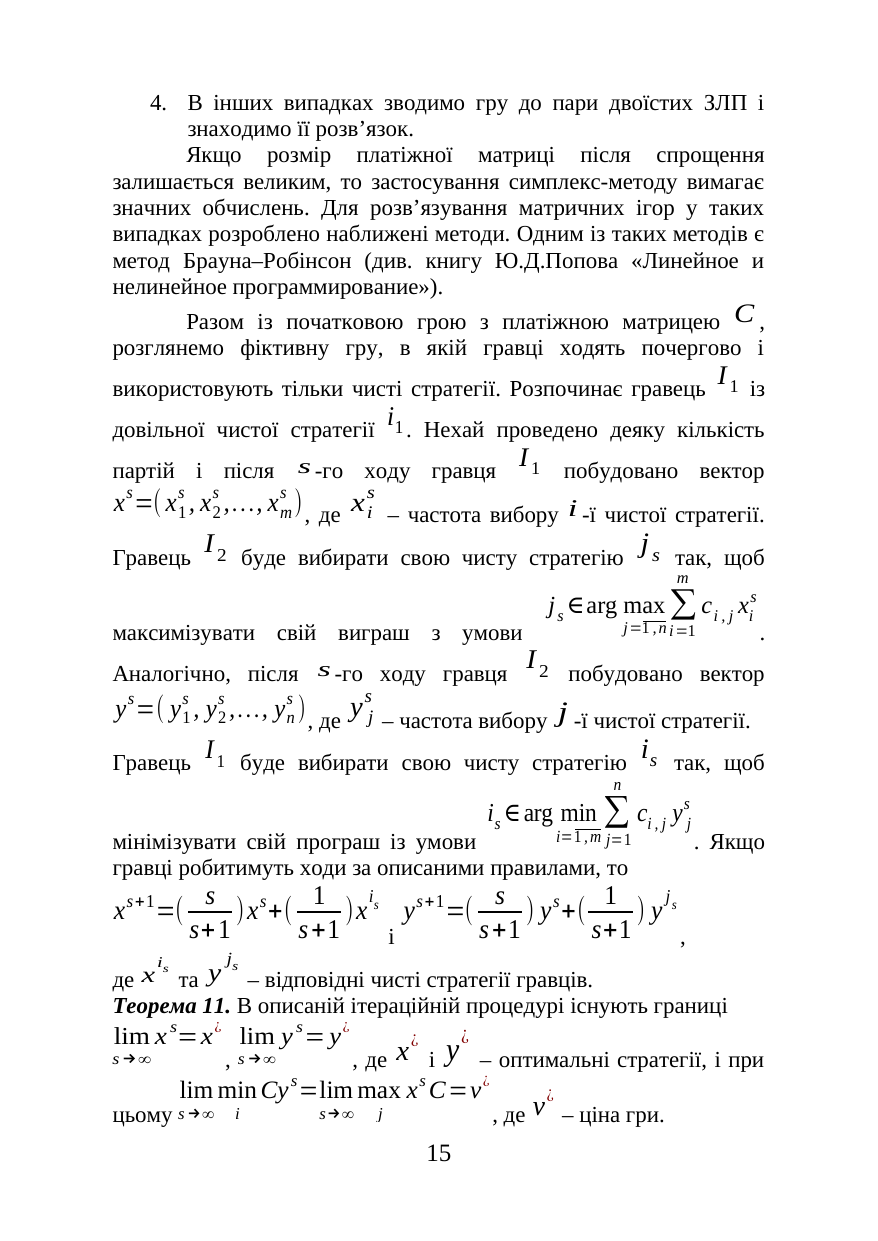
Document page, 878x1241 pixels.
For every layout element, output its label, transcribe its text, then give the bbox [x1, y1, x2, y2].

text Теорема 11. В описаній ітераційній процедурі існують границі [112, 992, 765, 1018]
list В інших випадках зводимо гру до пари двоїстих ЗЛП і знаходимо її розв’язок. [150, 89, 765, 141]
text Якщо розмір платіжної матриці після спрощення залишається великим, то застосування симплекс-методу вимагає значних обчислень. Для розв’язування матричних ігор у таких випадках розроблено наближені методи. Одним із таких методів є метод Брауна–Робінсон (див. книгу Ю.Д.Попова «Линейное и нелинейное программирование»). [112, 141, 765, 299]
text і , [112, 881, 765, 950]
text Разом із початковою грою з платіжною матрицею , розглянемо фіктивну гру, в якій гравці ходять почергово і використовують тільки чисті стратегії. Розпочинає гравець із довільної чистої стратегії . Нехай проведено деяку кількість партій і після -го ходу гравця побудовано вектор , де – частота вибору -ї чистої стратегії. Гравець буде вибирати свою чисту стратегію так, щоб максимізувати свій виграш з умови . Аналогічно, після -го ходу гравця побудовано вектор , де – частота вибору -ї чистої стратегії. [112, 299, 765, 733]
text де та – відповідні чисті стратегії гравців. [112, 950, 765, 992]
text Гравець буде вибирати свою чисту стратегію так, щоб мінімізувати свій програш із умови . Якщо гравці робитимуть ходи за описаними правилами, то [112, 733, 765, 881]
text , , де і – оптимальні стратегії, і при цьому , де – ціна гри. [112, 1018, 765, 1127]
